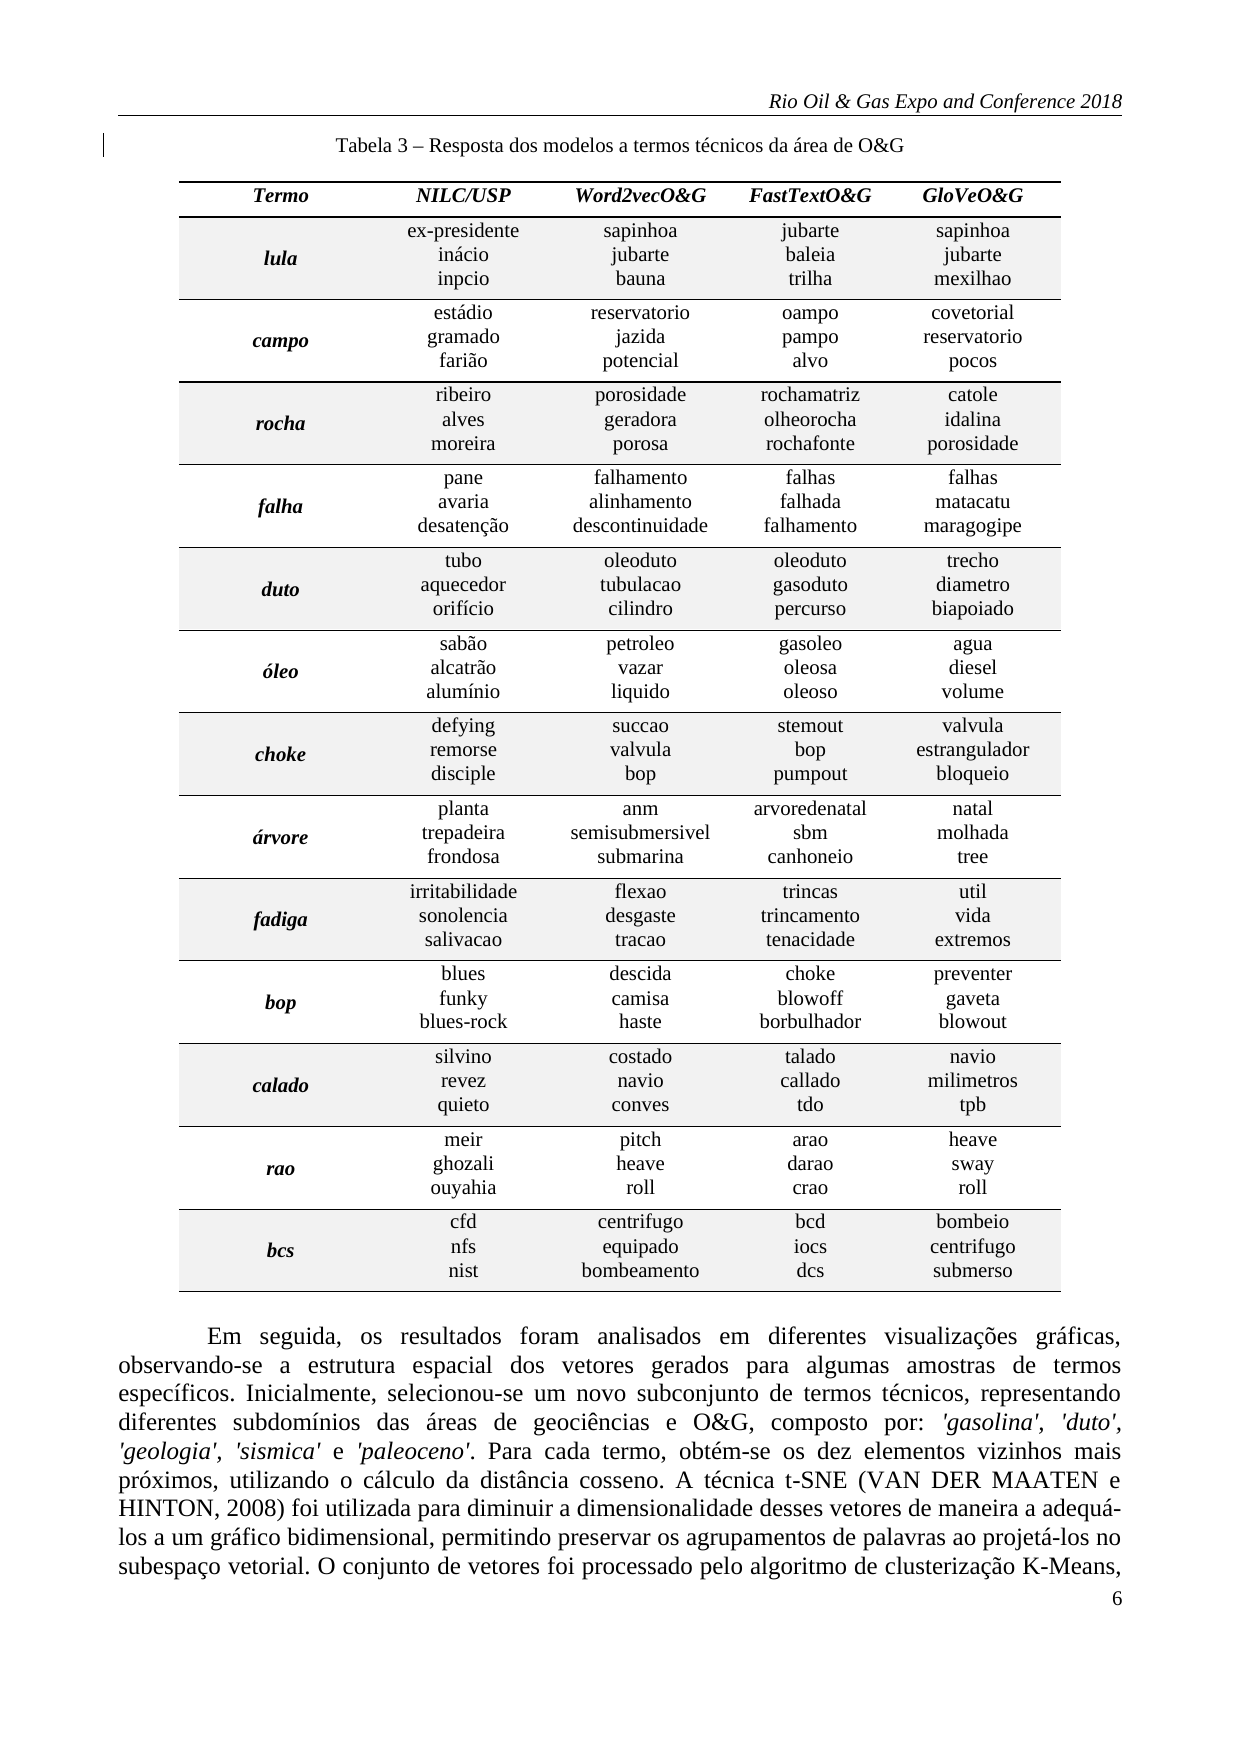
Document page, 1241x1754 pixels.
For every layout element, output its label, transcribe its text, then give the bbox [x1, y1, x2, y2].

text Tabela 3 – Resposta dos modelos a termos técnicos da área de O&G [118, 133, 1122, 157]
table_cell pitch heave roll [544, 1127, 736, 1208]
table_cell reservatorio jazida potencial [544, 300, 736, 381]
table_cell porosidade geradora porosa [544, 383, 736, 464]
table_cell costado navio conves [544, 1044, 736, 1126]
table_cell bcd iocs dcs [736, 1210, 884, 1291]
table_cell bombeio centrifugo submerso [884, 1210, 1061, 1291]
table_cell valvula estrangulador bloqueio [884, 713, 1061, 795]
table_cell óleo [179, 631, 382, 712]
table_cell tubo aquecedor orifício [382, 548, 544, 629]
table_cell falhamento alinhamento descontinuidade [544, 465, 736, 547]
table_cell rocha [179, 383, 382, 464]
table_cell blues funky blues-rock [382, 961, 544, 1043]
table_cell silvino revez quieto [382, 1044, 544, 1126]
table_cell calado [179, 1044, 382, 1126]
table_cell fadiga [179, 879, 382, 960]
table_cell stemout bop pumpout [736, 713, 884, 795]
table_cell choke blowoff borbulhador [736, 961, 884, 1043]
table_cell falhas matacatu maragogipe [884, 465, 1061, 547]
table_cell bop [179, 961, 382, 1043]
table_header Word2vecO&G [544, 183, 736, 216]
table_cell campo [179, 300, 382, 381]
table_cell falhas falhada falhamento [736, 465, 884, 547]
table_cell succao valvula bop [544, 713, 736, 795]
table_cell trecho diametro biapoiado [884, 548, 1061, 629]
table_cell agua diesel volume [884, 631, 1061, 712]
table_cell util vida extremos [884, 879, 1061, 960]
table_cell gasoleo oleosa oleoso [736, 631, 884, 712]
table_cell heave sway roll [884, 1127, 1061, 1208]
table_cell descida camisa haste [544, 961, 736, 1043]
table_cell jubarte baleia trilha [736, 218, 884, 299]
table_header NILC/USP [382, 183, 544, 216]
table_cell sabão alcatrão alumínio [382, 631, 544, 712]
table_cell sapinhoa jubarte bauna [544, 218, 736, 299]
table_cell bcs [179, 1210, 382, 1291]
table_cell petroleo vazar liquido [544, 631, 736, 712]
table_cell meir ghozali ouyahia [382, 1127, 544, 1208]
table_cell preventer gaveta blowout [884, 961, 1061, 1043]
table_cell falha [179, 465, 382, 547]
table_cell arvoredenatal sbm canhoneio [736, 796, 884, 878]
table_cell pane avaria desatenção [382, 465, 544, 547]
table_cell estádio gramado farião [382, 300, 544, 381]
table_cell duto [179, 548, 382, 629]
table_cell catole idalina porosidade [884, 383, 1061, 464]
table_cell oleoduto tubulacao cilindro [544, 548, 736, 629]
table_cell lula [179, 218, 382, 299]
table_cell árvore [179, 796, 382, 878]
table_header FastTextO&G [736, 183, 884, 216]
table_cell flexao desgaste tracao [544, 879, 736, 960]
table_cell navio milimetros tpb [884, 1044, 1061, 1126]
table_cell anm semisubmersivel submarina [544, 796, 736, 878]
table_cell sapinhoa jubarte mexilhao [884, 218, 1061, 299]
table_cell arao darao crao [736, 1127, 884, 1208]
table_cell rochamatriz olheorocha rochafonte [736, 383, 884, 464]
table_header GloVeO&G [884, 183, 1061, 216]
table_cell defying remorse disciple [382, 713, 544, 795]
table_cell natal molhada tree [884, 796, 1061, 878]
table_cell rao [179, 1127, 382, 1208]
table_cell irritabilidade sonolencia salivacao [382, 879, 544, 960]
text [118, 1321, 1122, 1580]
table_cell choke [179, 713, 382, 795]
table_cell ribeiro alves moreira [382, 383, 544, 464]
table_cell trincas trincamento tenacidade [736, 879, 884, 960]
table_cell centrifugo equipado bombeamento [544, 1210, 736, 1291]
table_cell covetorial reservatorio pocos [884, 300, 1061, 381]
table_cell oampo pampo alvo [736, 300, 884, 381]
table_cell oleoduto gasoduto percurso [736, 548, 884, 629]
table_cell planta trepadeira frondosa [382, 796, 544, 878]
table_cell talado callado tdo [736, 1044, 884, 1126]
table_cell ex-presidente inácio inpcio [382, 218, 544, 299]
table_cell cfd nfs nist [382, 1210, 544, 1291]
table_header Termo [179, 183, 382, 216]
